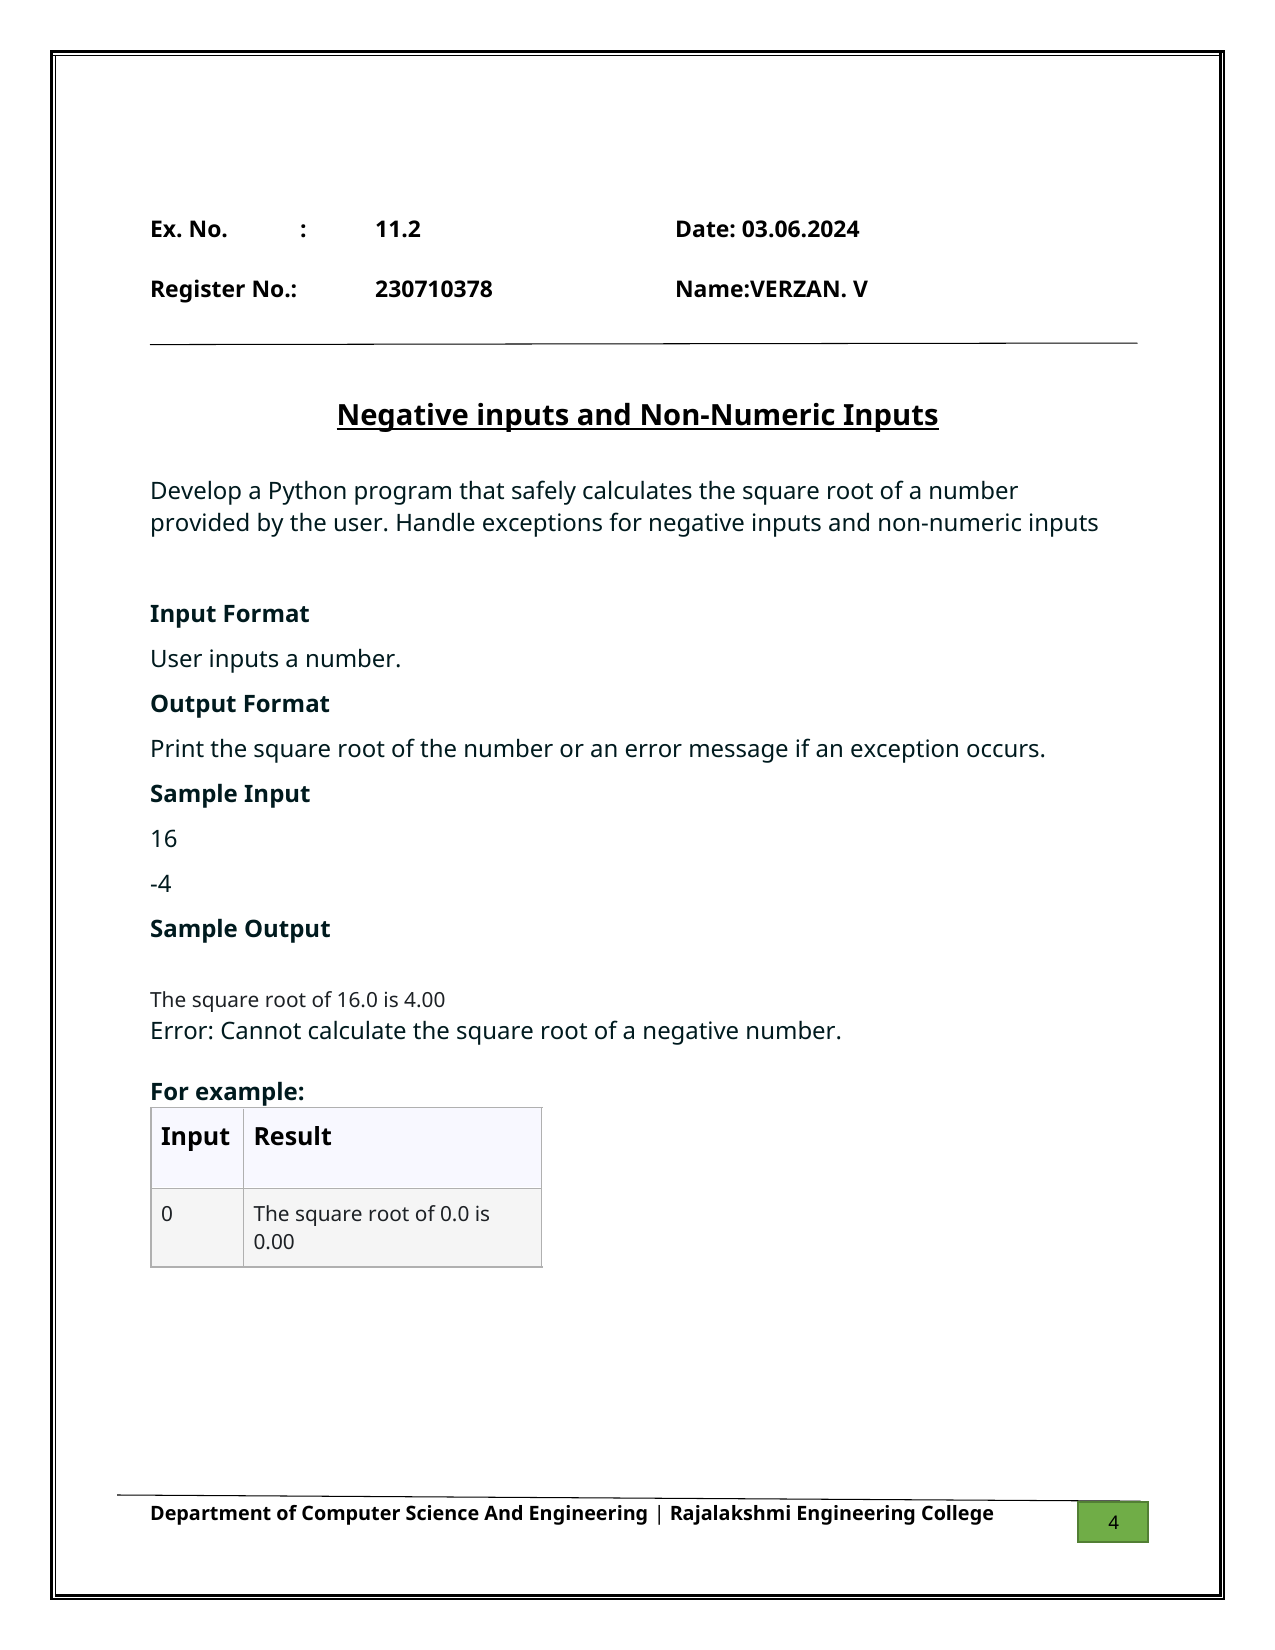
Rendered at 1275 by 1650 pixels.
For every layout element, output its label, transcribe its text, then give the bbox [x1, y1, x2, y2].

text Develop a Python program that safely calculates the square root of a number provided by the user. Handle exceptions for negative inputs and non-numeric inputs [150, 473, 1125, 539]
text Sample Input [150, 777, 1125, 809]
text Register No.: 230710378 Name:VERZAN. V [150, 273, 1125, 304]
table_header Result [244, 1108, 541, 1187]
text User inputs a number. [150, 641, 1125, 674]
text The square root of 16.0 is 4.00 [150, 985, 1125, 1014]
text For example: [150, 1074, 1125, 1107]
table_cell The square root of 0.0 is 0.00 [244, 1189, 541, 1266]
text Input Format [150, 596, 1125, 629]
text Sample Output [150, 912, 1125, 945]
text Print the square root of the number or an error message if an exception occurs. [150, 732, 1125, 764]
table_header Input [152, 1108, 243, 1187]
text Negative inputs and Non-Numeric Inputs [150, 394, 1125, 434]
text -4 [150, 867, 1125, 899]
table_cell 0 [152, 1189, 243, 1266]
text Ex. No. : 11.2 Date: 03.06.2024 [150, 213, 1125, 244]
text Error: Cannot calculate the square root of a negative number. [150, 1014, 1125, 1074]
text Output Format [150, 687, 1125, 719]
text 16 [150, 822, 1125, 854]
